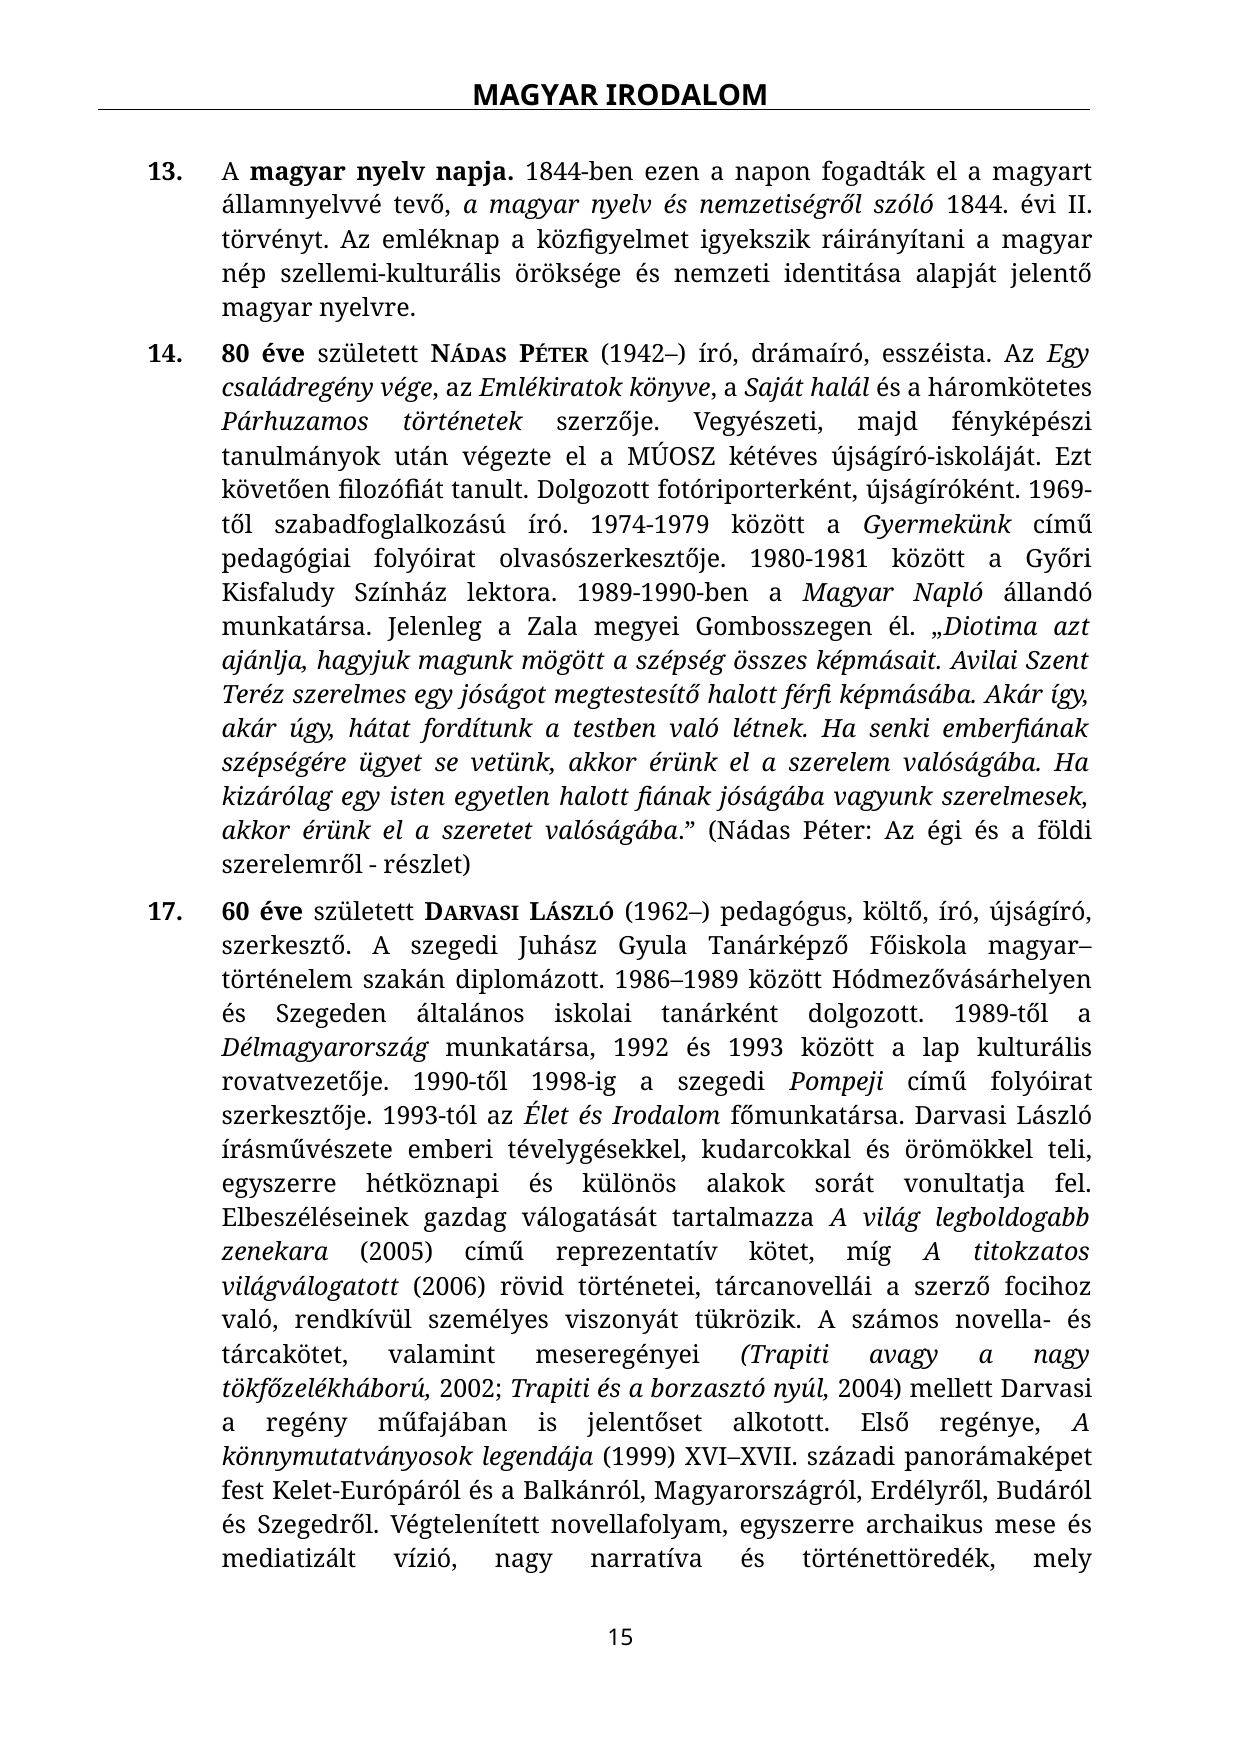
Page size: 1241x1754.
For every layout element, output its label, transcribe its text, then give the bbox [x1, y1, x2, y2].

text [148, 893, 1093, 1575]
text 14. 80 éve született Nádas Péter (1942–) író, drámaíró, esszéista. Az Egy családregény vége, az Emlékiratok könyve, a Saját halál és a háromkötetes Párhuzamos történetek szerzője. Vegyészeti, majd fényképészi tanulmányok után végezte el a MÚOSZ kétéves újságíró-iskoláját. Ezt követően filozófiát tanult. Dolgozott fotóriporterként, újságíróként. 1969-től szabadfoglalkozású író. 1974-1979 között a Gyermekünk című pedagógiai folyóirat olvasószerkesztője. 1980-1981 között a Győri Kisfaludy Színház lektora. 1989-1990-ben a Magyar Napló állandó munkatársa. Jelenleg a Zala megyei Gombosszegen él. „Diotima azt ajánlja, hagyjuk magunk mögött a szépség összes képmásait. Avilai Szent Teréz szerelmes egy jóságot megtestesítő halott férfi képmásába. Akár így, akár úgy, hátat fordítunk a testben való létnek. Ha senki emberfiának szépségére ügyet se vetünk, akkor érünk el a szerelem valóságába. Ha kizárólag egy isten egyetlen halott fiának jóságába vagyunk szerelmesek, akkor érünk el a szeretet valóságába.” (Nádas Péter: Az égi és a földi szerelemről - részlet) [148, 336, 1093, 881]
text 13. A magyar nyelv napja. 1844-ben ezen a napon fogadták el a magyart államnyelvvé tevő, a magyar nyelv és nemzetiségről szóló 1844. évi II. törvényt. Az emléknap a közfigyelmet igyekszik ráirányítani a magyar nép szellemi-kulturális öröksége és nemzeti identitása alapját jelentő magyar nyelvre. [148, 153, 1093, 323]
